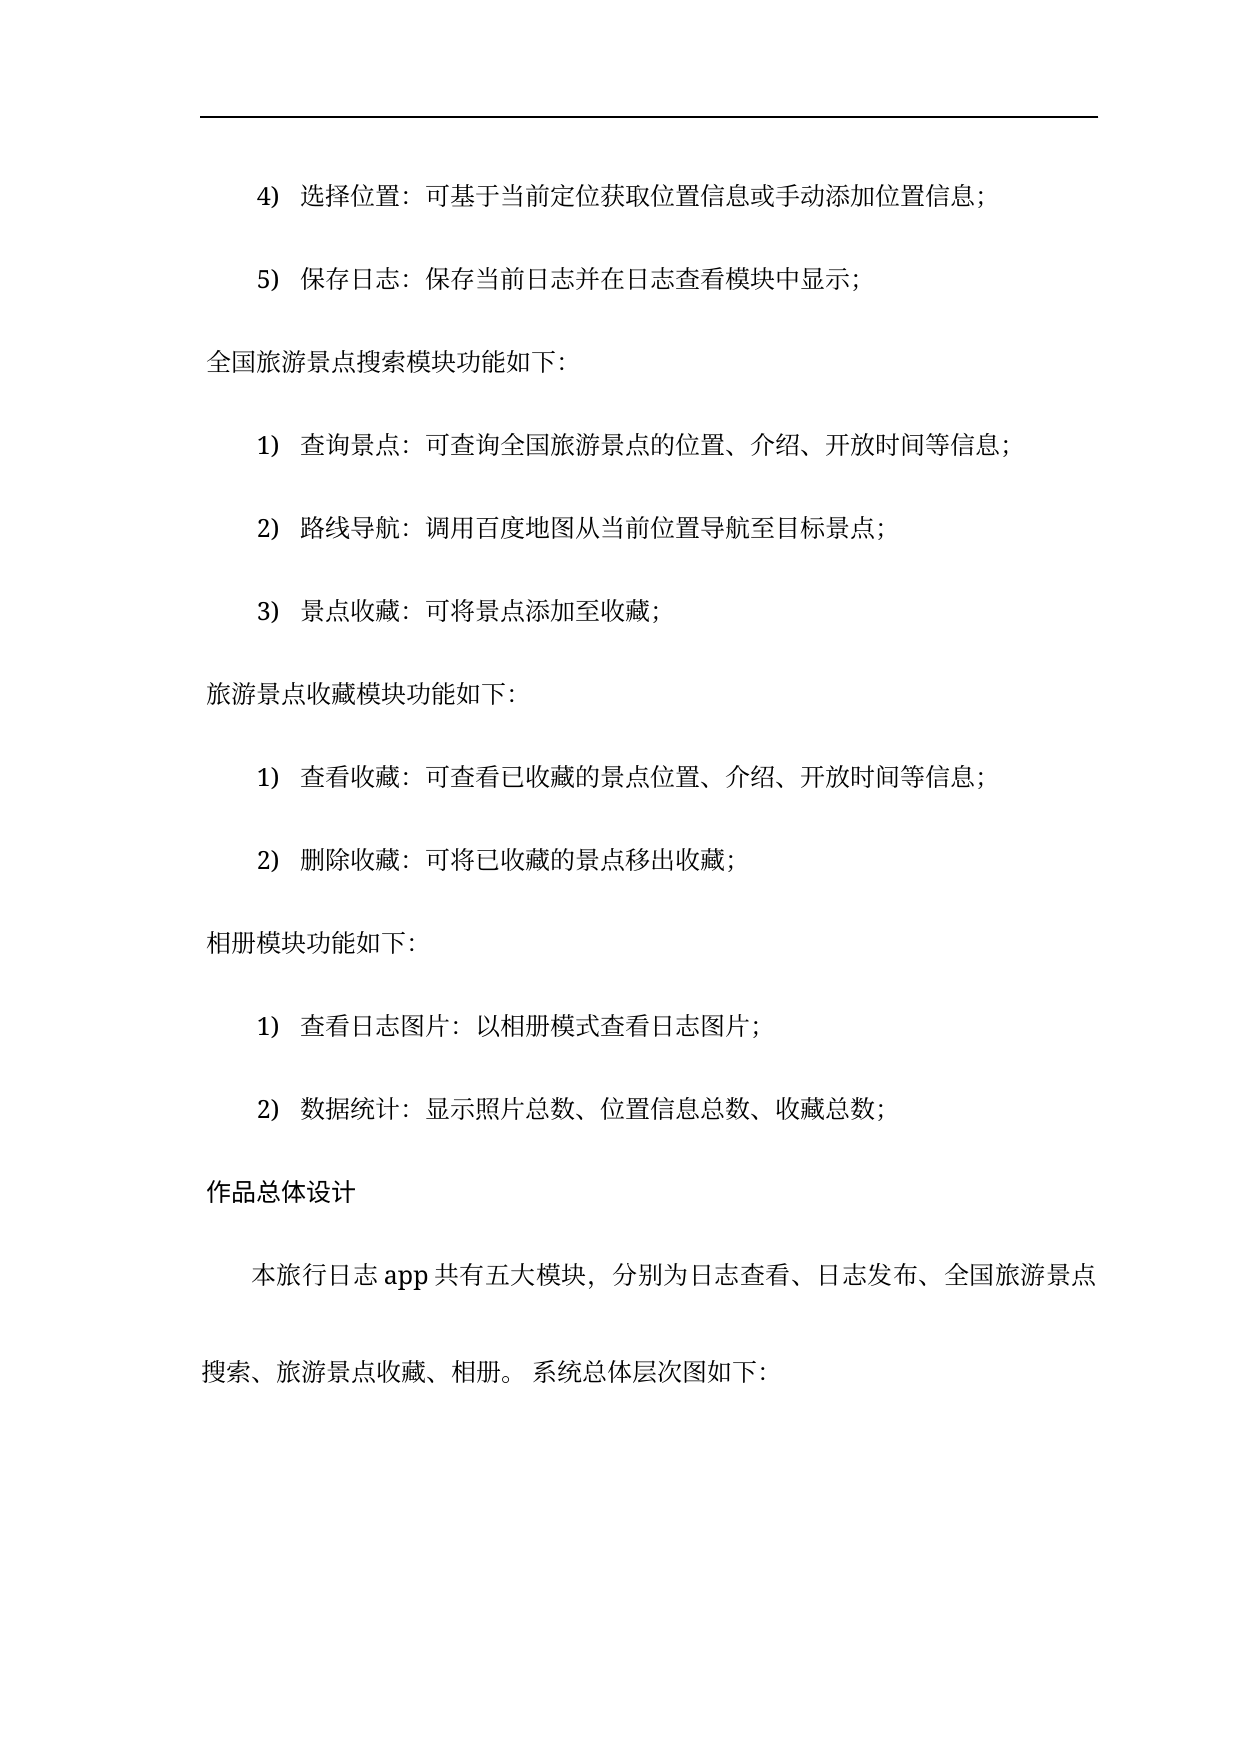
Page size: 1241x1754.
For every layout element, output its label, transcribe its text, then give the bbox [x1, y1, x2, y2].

text 旅游景点收藏模块功能如下： [207, 660, 1093, 725]
text 作品总体设计 [207, 1158, 1093, 1223]
text 本旅行日志app共有五大模块，分别为日志查看、日志发布、全国旅游景点搜索、旅游景点收藏、相册。 系统总体层次图如下： [201, 1241, 1098, 1403]
text 全国旅游景点搜索模块功能如下： [207, 328, 1093, 393]
list 保存日志：保存当前日志并在日志查看模块中显示； [257, 245, 1093, 310]
list 景点收藏：可将景点添加至收藏； [257, 577, 1093, 642]
list 查询景点：可查询全国旅游景点的位置、介绍、开放时间等信息； [257, 411, 1093, 476]
list 路线导航：调用百度地图从当前位置导航至目标景点； [257, 494, 1093, 559]
list 选择位置：可基于当前定位获取位置信息或手动添加位置信息； [257, 162, 1093, 227]
list 删除收藏：可将已收藏的景点移出收藏； [257, 826, 1093, 891]
list 数据统计：显示照片总数、位置信息总数、收藏总数； [257, 1075, 1093, 1140]
list 查看收藏：可查看已收藏的景点位置、介绍、开放时间等信息； [257, 743, 1093, 808]
list 查看日志图片：以相册模式查看日志图片； [257, 992, 1093, 1057]
text 相册模块功能如下： [207, 909, 1093, 974]
